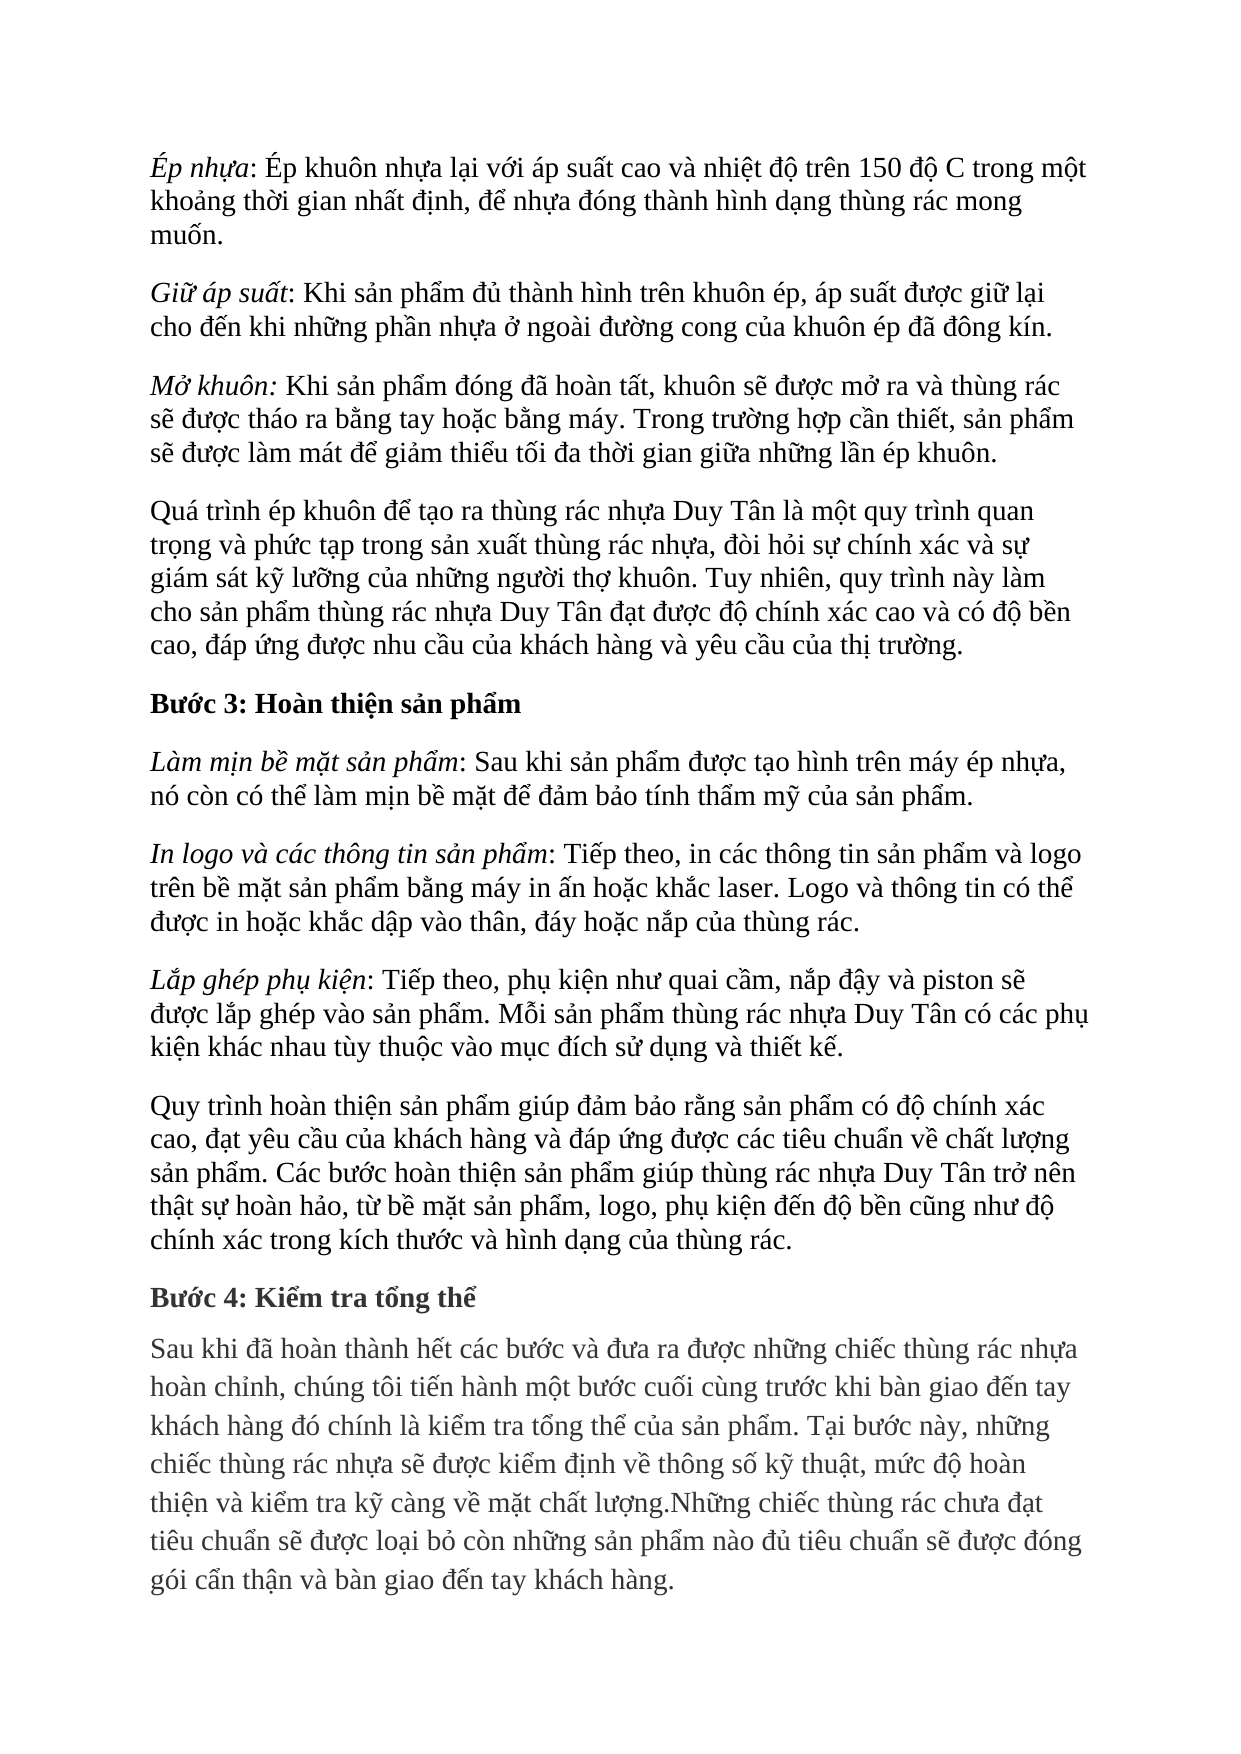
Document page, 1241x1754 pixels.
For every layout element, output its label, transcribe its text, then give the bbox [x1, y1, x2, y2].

text Ép nhựa: Ép khuôn nhựa lại với áp suất cao và nhiệt độ trên 150 độ C trong một khoảng thời gian nhất định, để nhựa đóng thành hình dạng thùng rác mong muốn. [150, 150, 1090, 251]
text In logo và các thông tin sản phẩm: Tiếp theo, in các thông tin sản phẩm và logo trên bề mặt sản phẩm bằng máy in ấn hoặc khắc laser. Logo và thông tin có thể được in hoặc khắc dập vào thân, đáy hoặc nắp của thùng rác. [150, 837, 1090, 937]
text Sau khi đã hoàn thành hết các bước và đưa ra được những chiếc thùng rác nhựa hoàn chỉnh, chúng tôi tiến hành một bước cuối cùng trước khi bàn giao đến tay khách hàng đó chính là kiểm tra tổng thể của sản phẩm. Tại bước này, những chiếc thùng rác nhựa sẽ được kiểm định về thông số kỹ thuật, mức độ hoàn thiện và kiểm tra kỹ càng về mặt chất lượng.Những chiếc thùng rác chưa đạt tiêu chuẩn sẽ được loại bỏ còn những sản phẩm nào đủ tiêu chuẩn sẽ được đóng gói cẩn thận và bàn giao đến tay khách hàng. [150, 1331, 1090, 1596]
text Quy trình hoàn thiện sản phẩm giúp đảm bảo rằng sản phẩm có độ chính xác cao, đạt yêu cầu của khách hàng và đáp ứng được các tiêu chuẩn về chất lượng sản phẩm. Các bước hoàn thiện sản phẩm giúp thùng rác nhựa Duy Tân trở nên thật sự hoàn hảo, từ bề mặt sản phẩm, logo, phụ kiện đến độ bền cũng như độ chính xác trong kích thước và hình dạng của thùng rác. [150, 1088, 1090, 1256]
text Mở khuôn: Khi sản phẩm đóng đã hoàn tất, khuôn sẽ được mở ra và thùng rác sẽ được tháo ra bằng tay hoặc bằng máy. Trong trường hợp cần thiết, sản phẩm sẽ được làm mát để giảm thiểu tối đa thời gian giữa những lần ép khuôn. [150, 368, 1090, 468]
subtitle Bước 4: Kiểm tra tổng thể [150, 1281, 1090, 1314]
text Quá trình ép khuôn để tạo ra thùng rác nhựa Duy Tân là một quy trình quan trọng và phức tạp trong sản xuất thùng rác nhựa, đòi hỏi sự chính xác và sự giám sát kỹ lưỡng của những người thợ khuôn. Tuy nhiên, quy trình này làm cho sản phẩm thùng rác nhựa Duy Tân đạt được độ chính xác cao và có độ bền cao, đáp ứng được nhu cầu của khách hàng và yêu cầu của thị trường. [150, 493, 1090, 661]
text Giữ áp suất: Khi sản phẩm đủ thành hình trên khuôn ép, áp suất được giữ lại cho đến khi những phần nhựa ở ngoài đường cong của khuôn ép đã đông kín. [150, 276, 1090, 343]
text Lắp ghép phụ kiện: Tiếp theo, phụ kiện như quai cầm, nắp đậy và piston sẽ được lắp ghép vào sản phẩm. Mỗi sản phẩm thùng rác nhựa Duy Tân có các phụ kiện khác nhau tùy thuộc vào mục đích sử dụng và thiết kế. [150, 962, 1090, 1063]
text Bước 3: Hoàn thiện sản phẩm [150, 686, 1090, 719]
text Làm mịn bề mặt sản phẩm: Sau khi sản phẩm được tạo hình trên máy ép nhựa, nó còn có thể làm mịn bề mặt để đảm bảo tính thẩm mỹ của sản phẩm. [150, 744, 1090, 812]
